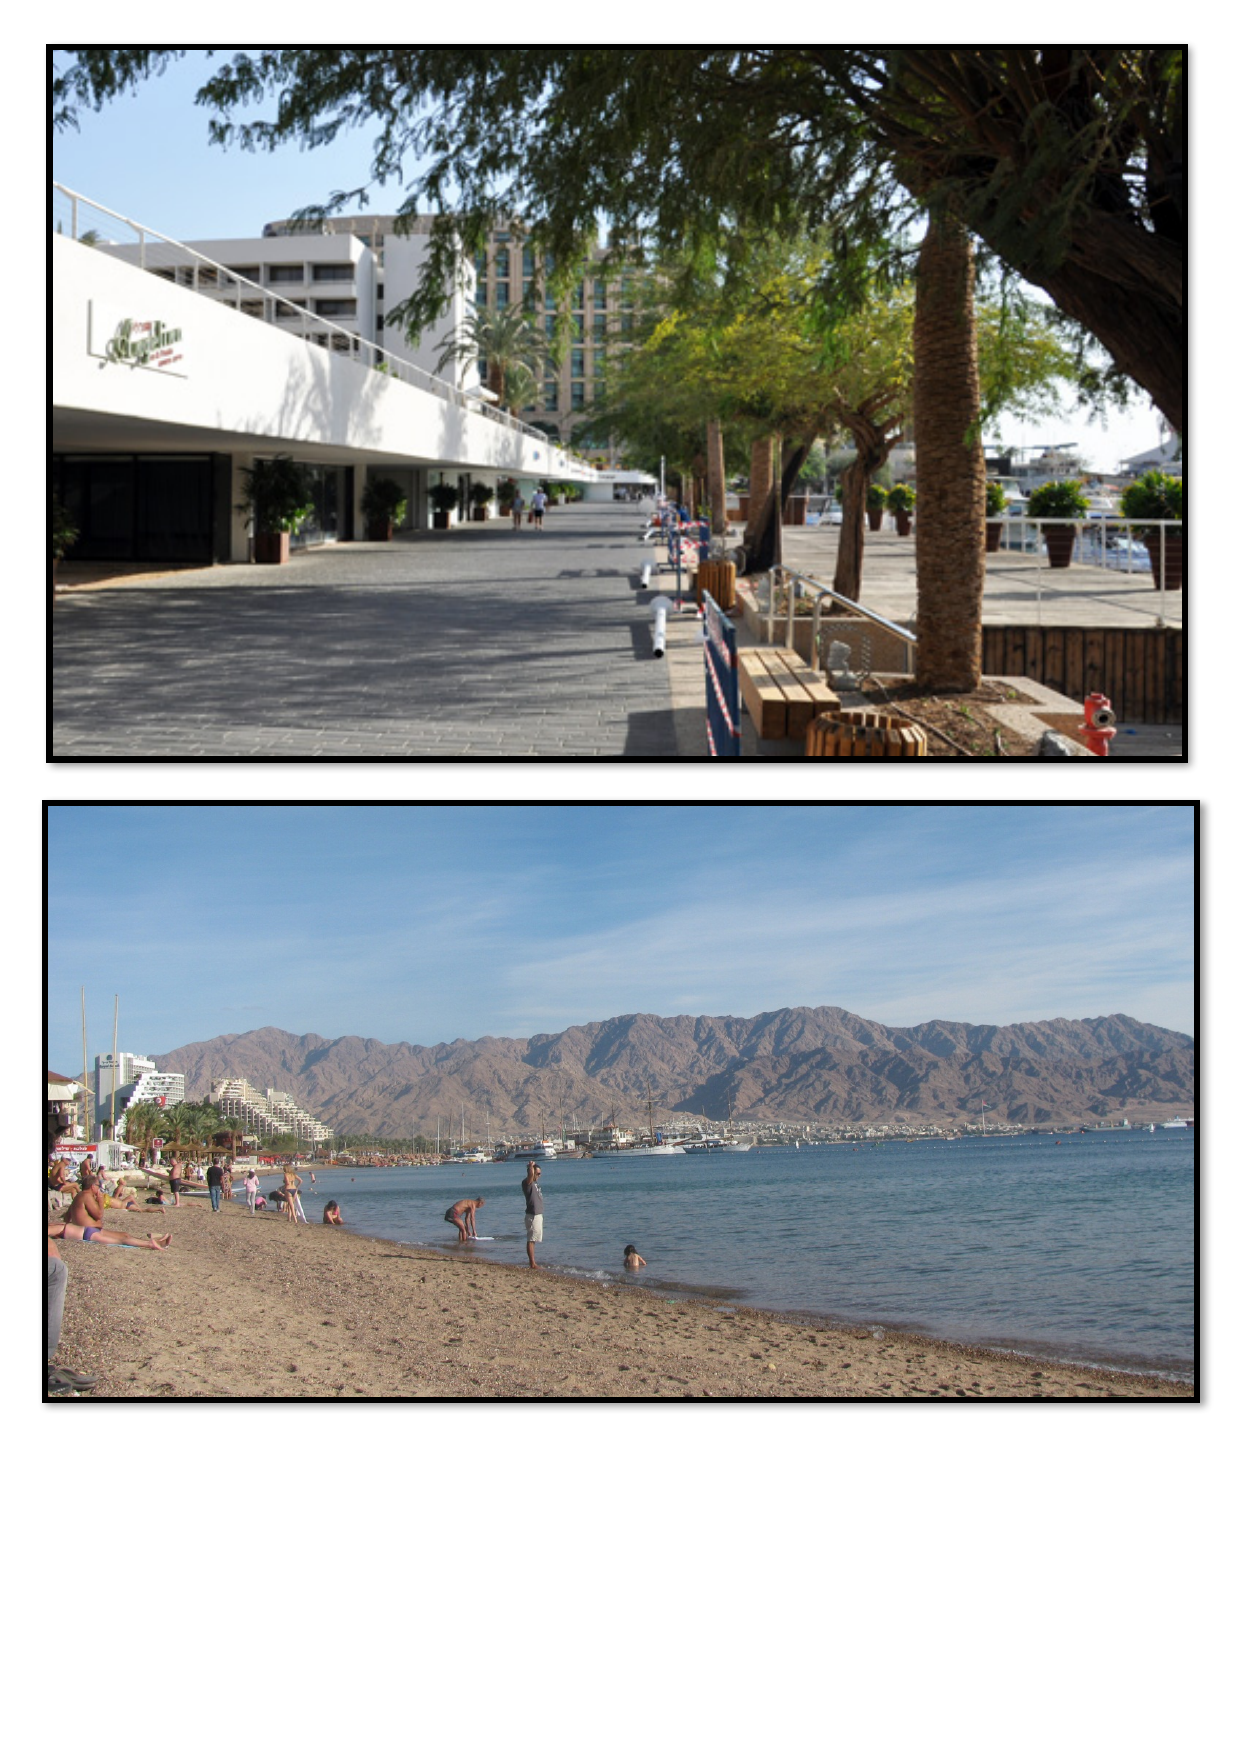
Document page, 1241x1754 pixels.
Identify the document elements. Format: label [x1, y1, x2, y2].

picture [48, 806, 1194, 1397]
picture [53, 50, 1182, 756]
